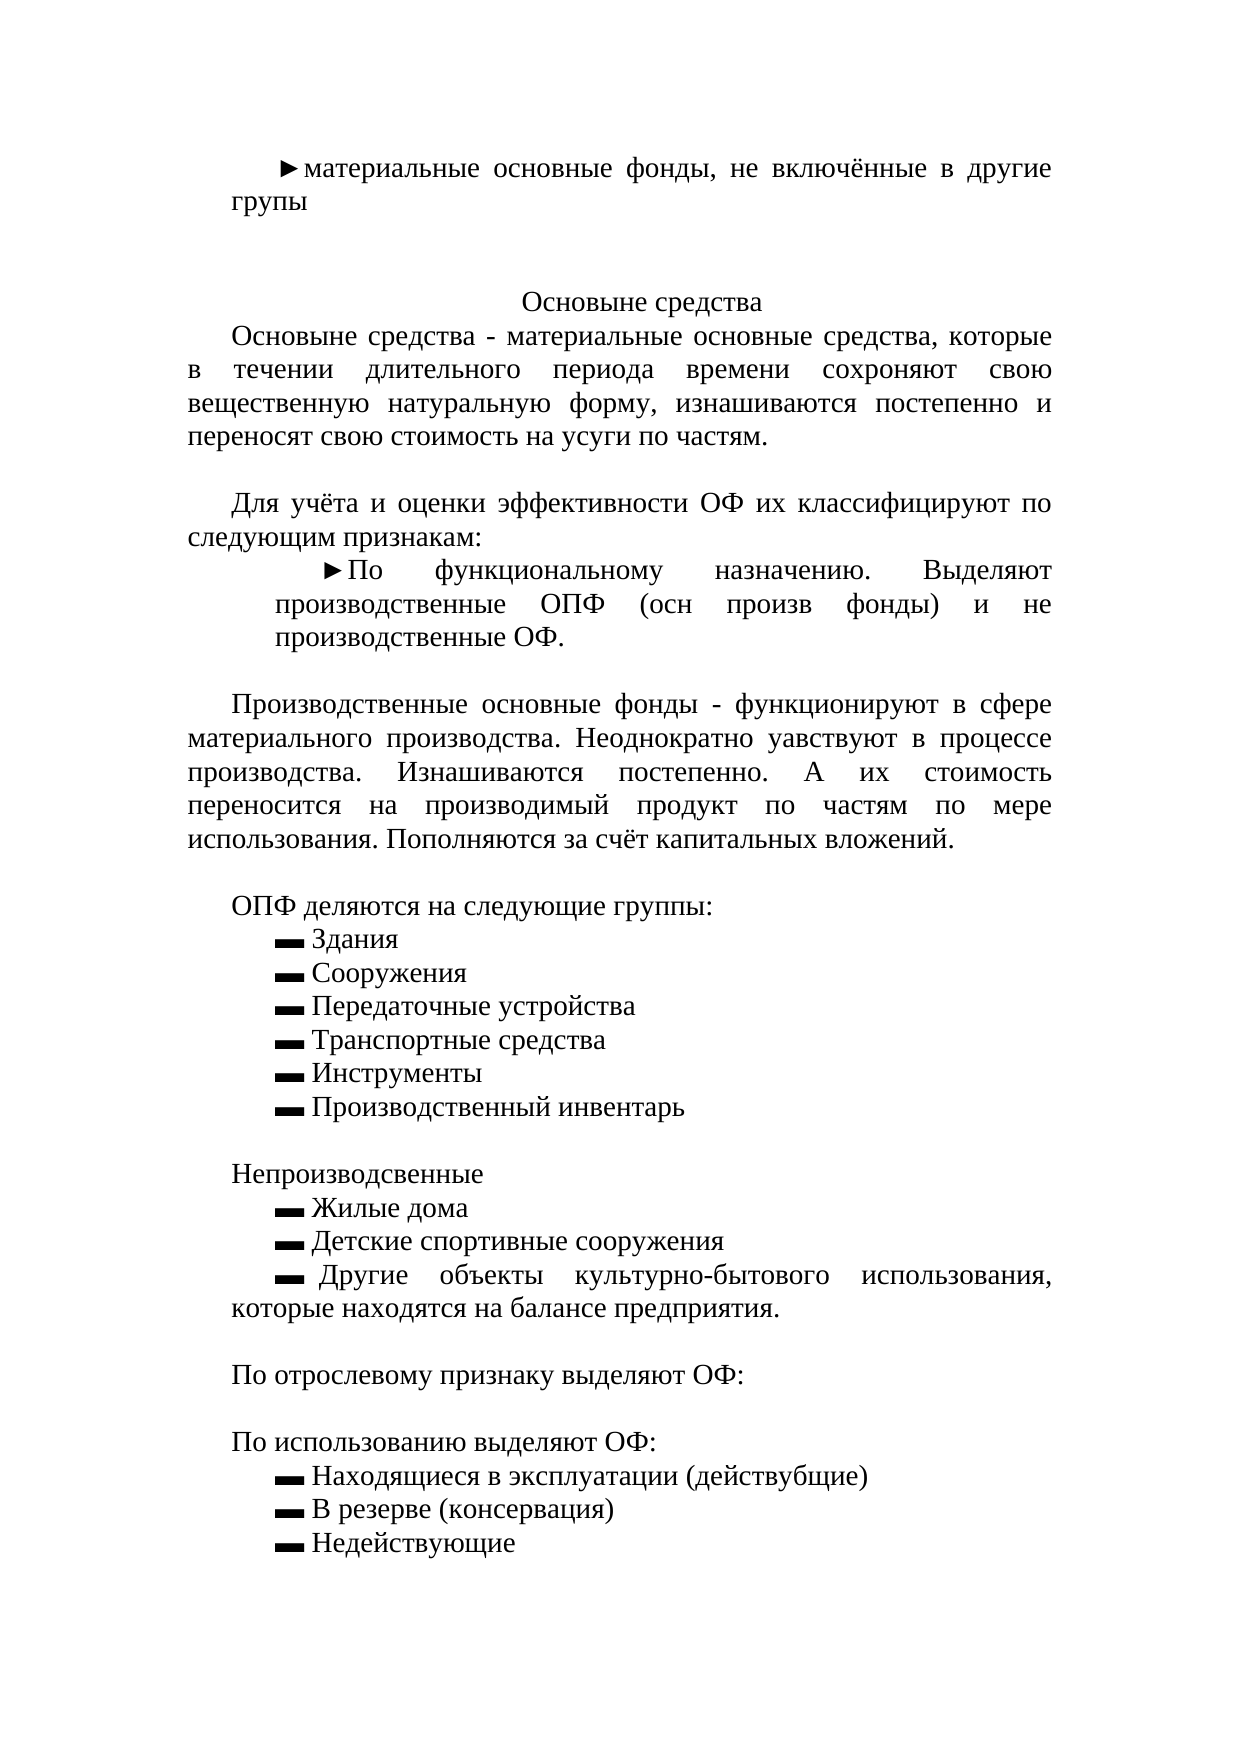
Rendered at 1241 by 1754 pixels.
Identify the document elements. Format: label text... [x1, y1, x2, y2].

list ►По функциональному назначению. Выделяют производственные ОПФ (осн произв фонды) и не производственные ОФ. [275, 552, 1053, 653]
list ▬ Инструменты [231, 1056, 1053, 1089]
list ▬ Другие объекты культурно-бытового использования, которые находятся на балансе предприятия. [231, 1257, 1053, 1324]
list ▬ Производственный инвентарь [231, 1089, 1053, 1123]
list Производственные основные фонды - функционируют в сфере материального производства. Неоднократно уавствуют в процессе производства. Изнашиваются постепенно. А их стоимость переносится на производимый продукт по частям по мере использования. Пополняются за счёт капитальных вложений. [187, 687, 1053, 854]
list ▬ Находящиеся в эксплуатации (действубщие) [231, 1458, 1053, 1492]
list ▬ Передаточные устройства [231, 988, 1053, 1022]
list Для учёта и оценки эффективности ОФ их классифицируют по следующим признакам: [187, 485, 1053, 552]
list ▬ В резерве (консервация) [231, 1492, 1053, 1525]
list ▬ Сооружения [231, 955, 1053, 988]
list ▬ Детские спортивные сооружения [231, 1223, 1053, 1257]
list ▬ Здания [231, 921, 1053, 955]
list ОПФ деляются на следующие группы: [187, 888, 1053, 921]
list По отрослевому признаку выделяют ОФ: [187, 1357, 1053, 1391]
list ▬ Транспортные средства [231, 1022, 1053, 1056]
list Непроизводсвенные [187, 1156, 1053, 1190]
list По использованию выделяют ОФ: [187, 1424, 1053, 1458]
list ►материальные основные фонды, не включённые в другие групы [231, 150, 1053, 217]
list Основыне средства - материальные основные средства, которые в течении длительного периода времени сохроняют свою вещественную натуральную форму, изнашиваются постепенно и переносят свою стоимость на усуги по частям. [187, 318, 1053, 452]
list ▬ Недействующие [231, 1525, 1053, 1559]
list ▬ Жилые дома [231, 1190, 1053, 1223]
list Основыне средства [187, 284, 1053, 318]
